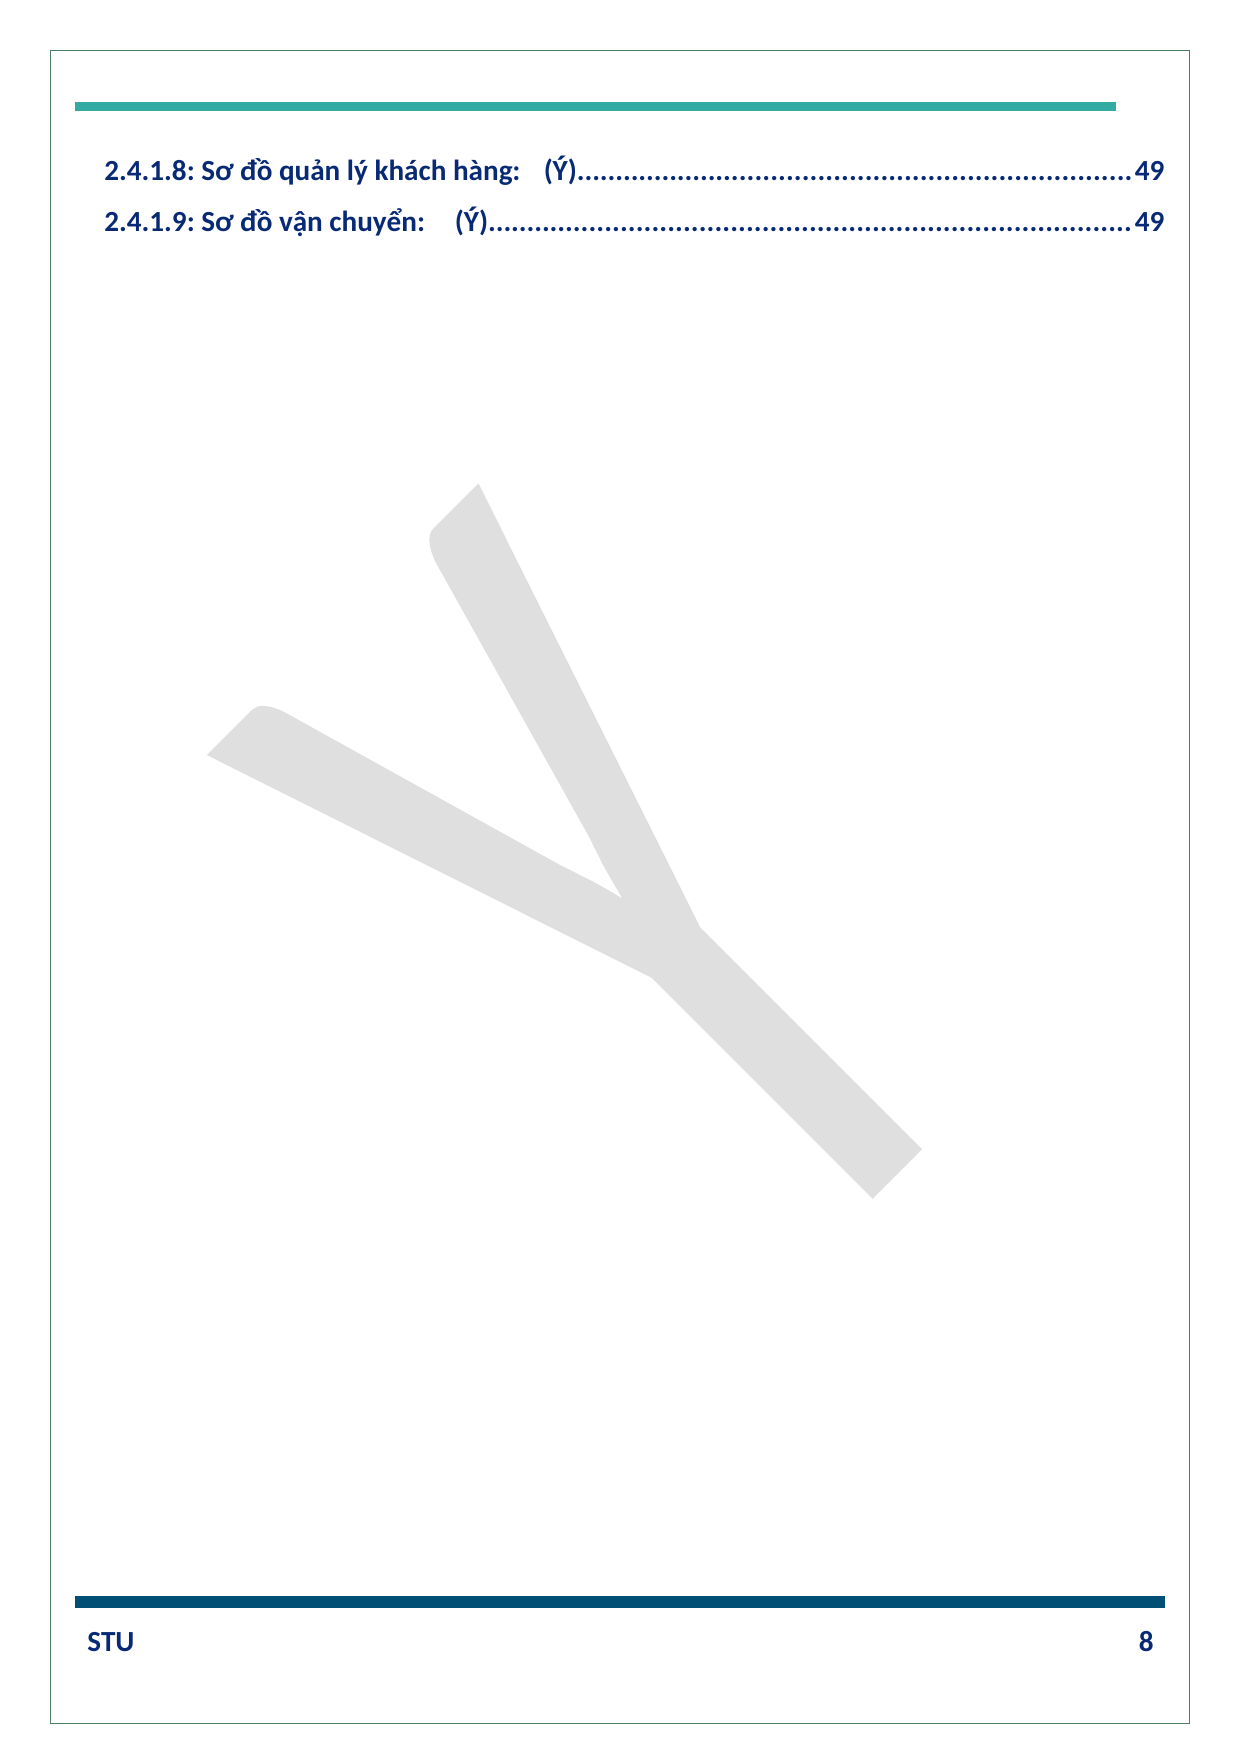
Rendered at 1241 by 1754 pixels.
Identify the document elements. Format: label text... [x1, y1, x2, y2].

text 2.4.1.8: Sơ đồ quản lý khách hàng: (Ý) 49 [104, 152, 1165, 187]
text 2.4.1.9: Sơ đồ vận chuyển: (Ý) 49 [104, 203, 1165, 239]
